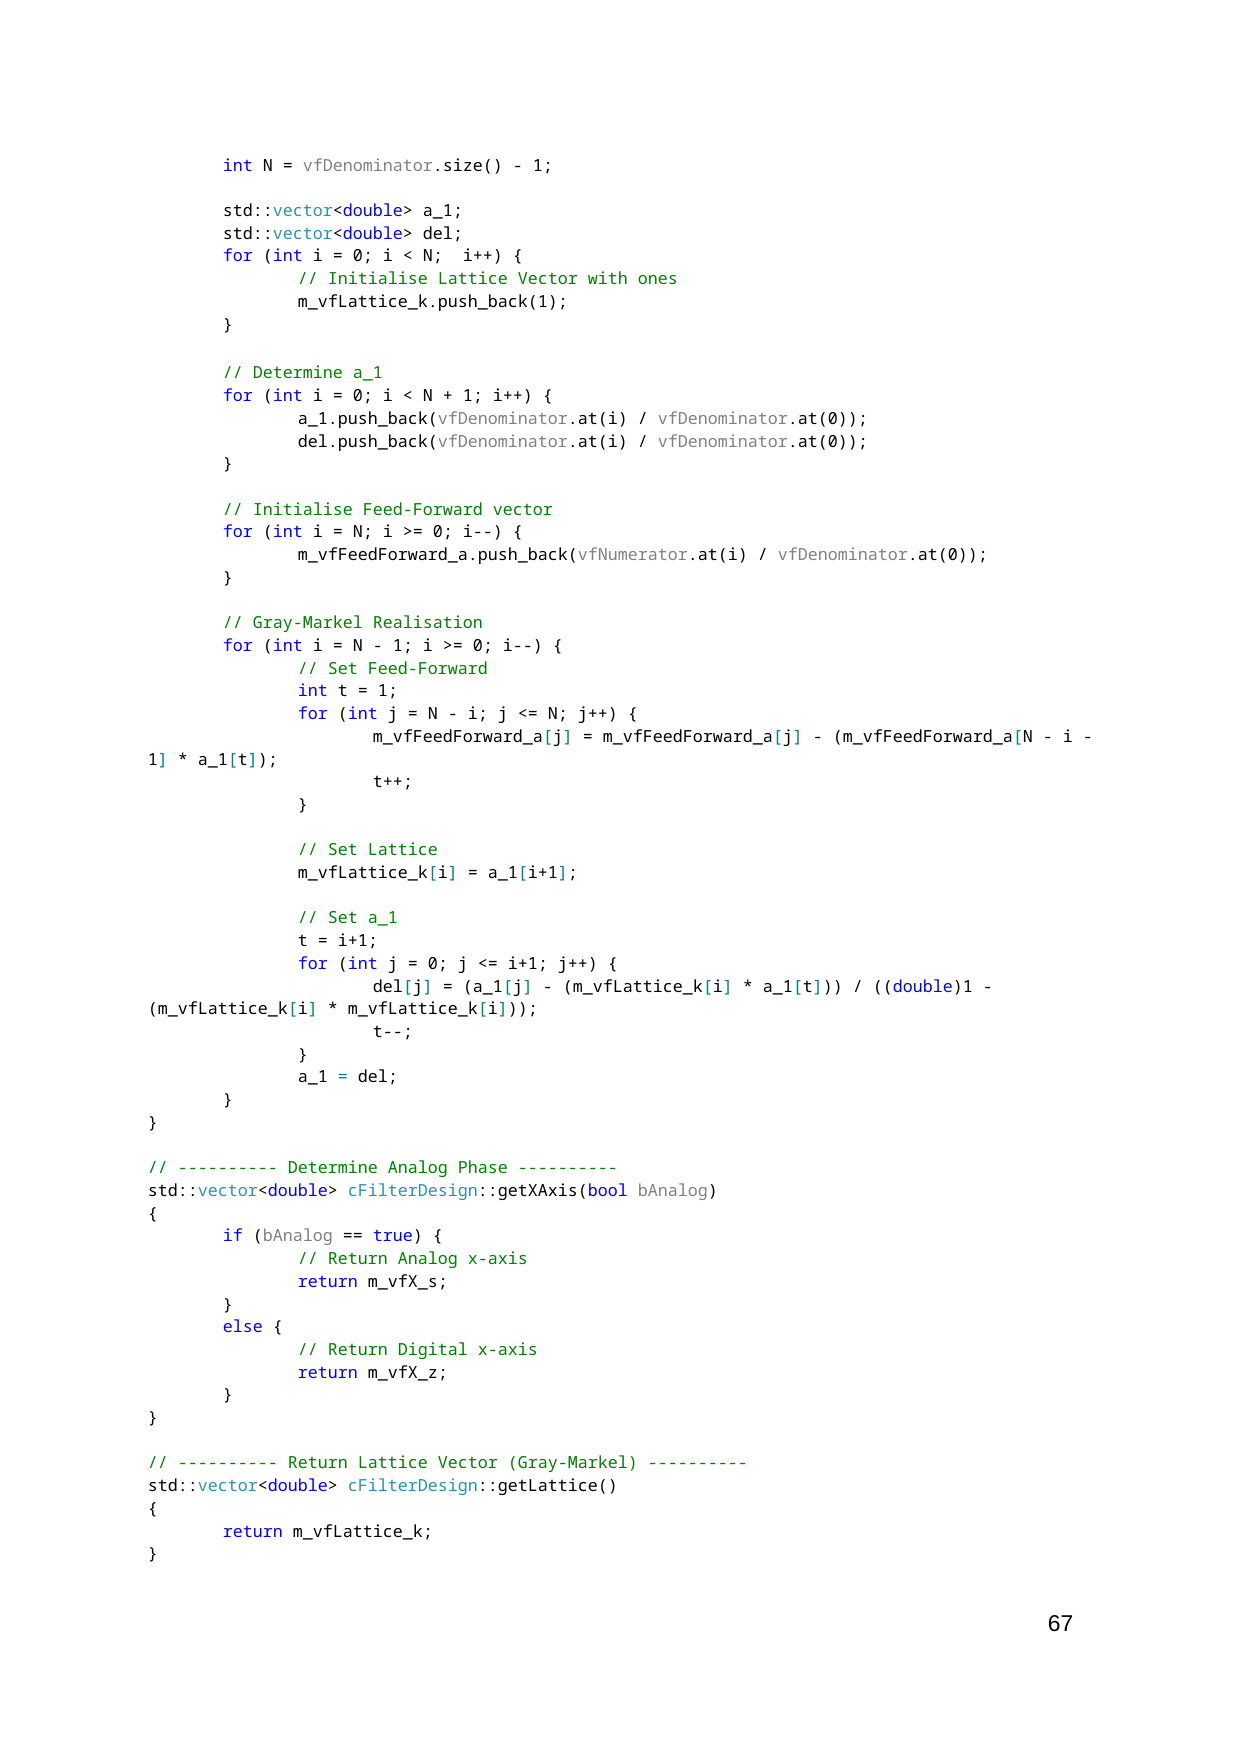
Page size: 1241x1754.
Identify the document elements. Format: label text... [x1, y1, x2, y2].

text } [148, 793, 1122, 815]
text { [148, 1201, 1122, 1224]
text // Initialise Lattice Vector with ones [148, 267, 1122, 289]
text // Return Digital x-axis [148, 1338, 1122, 1360]
text } [148, 1111, 1122, 1133]
text } [148, 312, 1122, 335]
text std::vector<double> cFilterDesign::getXAxis(bool bAnalog) [148, 1179, 1122, 1201]
text // ---------- Return Lattice Vector (Gray-Markel) ---------- [148, 1451, 1122, 1474]
text int t = 1; [148, 679, 1122, 702]
text } [148, 1406, 1122, 1428]
text std::vector<double> a_1; [148, 198, 1122, 221]
text // Initialise Feed-Forward vector [148, 497, 1122, 520]
text a_1.push_back(vfDenominator.at(i) / vfDenominator.at(0)); [148, 407, 1122, 429]
text m_vfLattice_k.push_back(1); [148, 289, 1122, 312]
text m_vfFeedForward_a.push_back(vfNumerator.at(i) / vfDenominator.at(0)); [148, 543, 1122, 566]
text { [148, 1497, 1122, 1519]
text for (int i = 0; i < N; i++) { [148, 244, 1122, 267]
text // Set a_1 [148, 906, 1122, 929]
text t = i+1; [148, 929, 1122, 952]
text } [148, 1292, 1122, 1315]
text // Set Feed-Forward [148, 656, 1122, 679]
text for (int i = N; i >= 0; i--) { [148, 520, 1122, 543]
text std::vector<double> cFilterDesign::getLattice() [148, 1474, 1122, 1497]
text // Gray-Markel Realisation [148, 611, 1122, 634]
text for (int j = 0; j <= i+1; j++) { [148, 952, 1122, 974]
text int N = vfDenominator.size() - 1; [148, 153, 1122, 176]
text a_1 = del; [148, 1065, 1122, 1088]
text t++; [148, 770, 1122, 793]
text } [148, 1383, 1122, 1406]
text return m_vfLattice_k; [148, 1519, 1122, 1542]
text } [148, 452, 1122, 475]
text else { [148, 1315, 1122, 1338]
text } [148, 1088, 1122, 1111]
text m_vfLattice_k[i] = a_1[i+1]; [148, 861, 1122, 883]
text } [148, 1042, 1122, 1065]
text t--; [148, 1020, 1122, 1042]
text for (int j = N - i; j <= N; j++) { [148, 702, 1122, 724]
text // Set Lattice [148, 838, 1122, 861]
text for (int i = N - 1; i >= 0; i--) { [148, 634, 1122, 656]
text // Determine a_1 [148, 361, 1122, 384]
text del.push_back(vfDenominator.at(i) / vfDenominator.at(0)); [148, 429, 1122, 452]
text for (int i = 0; i < N + 1; i++) { [148, 384, 1122, 407]
text } [148, 566, 1122, 588]
text std::vector<double> del; [148, 221, 1122, 244]
text // ---------- Determine Analog Phase ---------- [148, 1156, 1122, 1179]
text } [148, 1542, 1122, 1565]
text return m_vfX_z; [148, 1360, 1122, 1383]
text m_vfFeedForward_a[j] = m_vfFeedForward_a[j] - (m_vfFeedForward_a[N - i - 1] * a_1[t]); [148, 724, 1122, 770]
text if (bAnalog == true) { [148, 1224, 1122, 1247]
text // Return Analog x-axis [148, 1247, 1122, 1269]
text return m_vfX_s; [148, 1269, 1122, 1292]
text del[j] = (a_1[j] - (m_vfLattice_k[i] * a_1[t])) / ((double)1 - (m_vfLattice_k[i] * m_vfLattice_k[i])); [148, 974, 1122, 1020]
